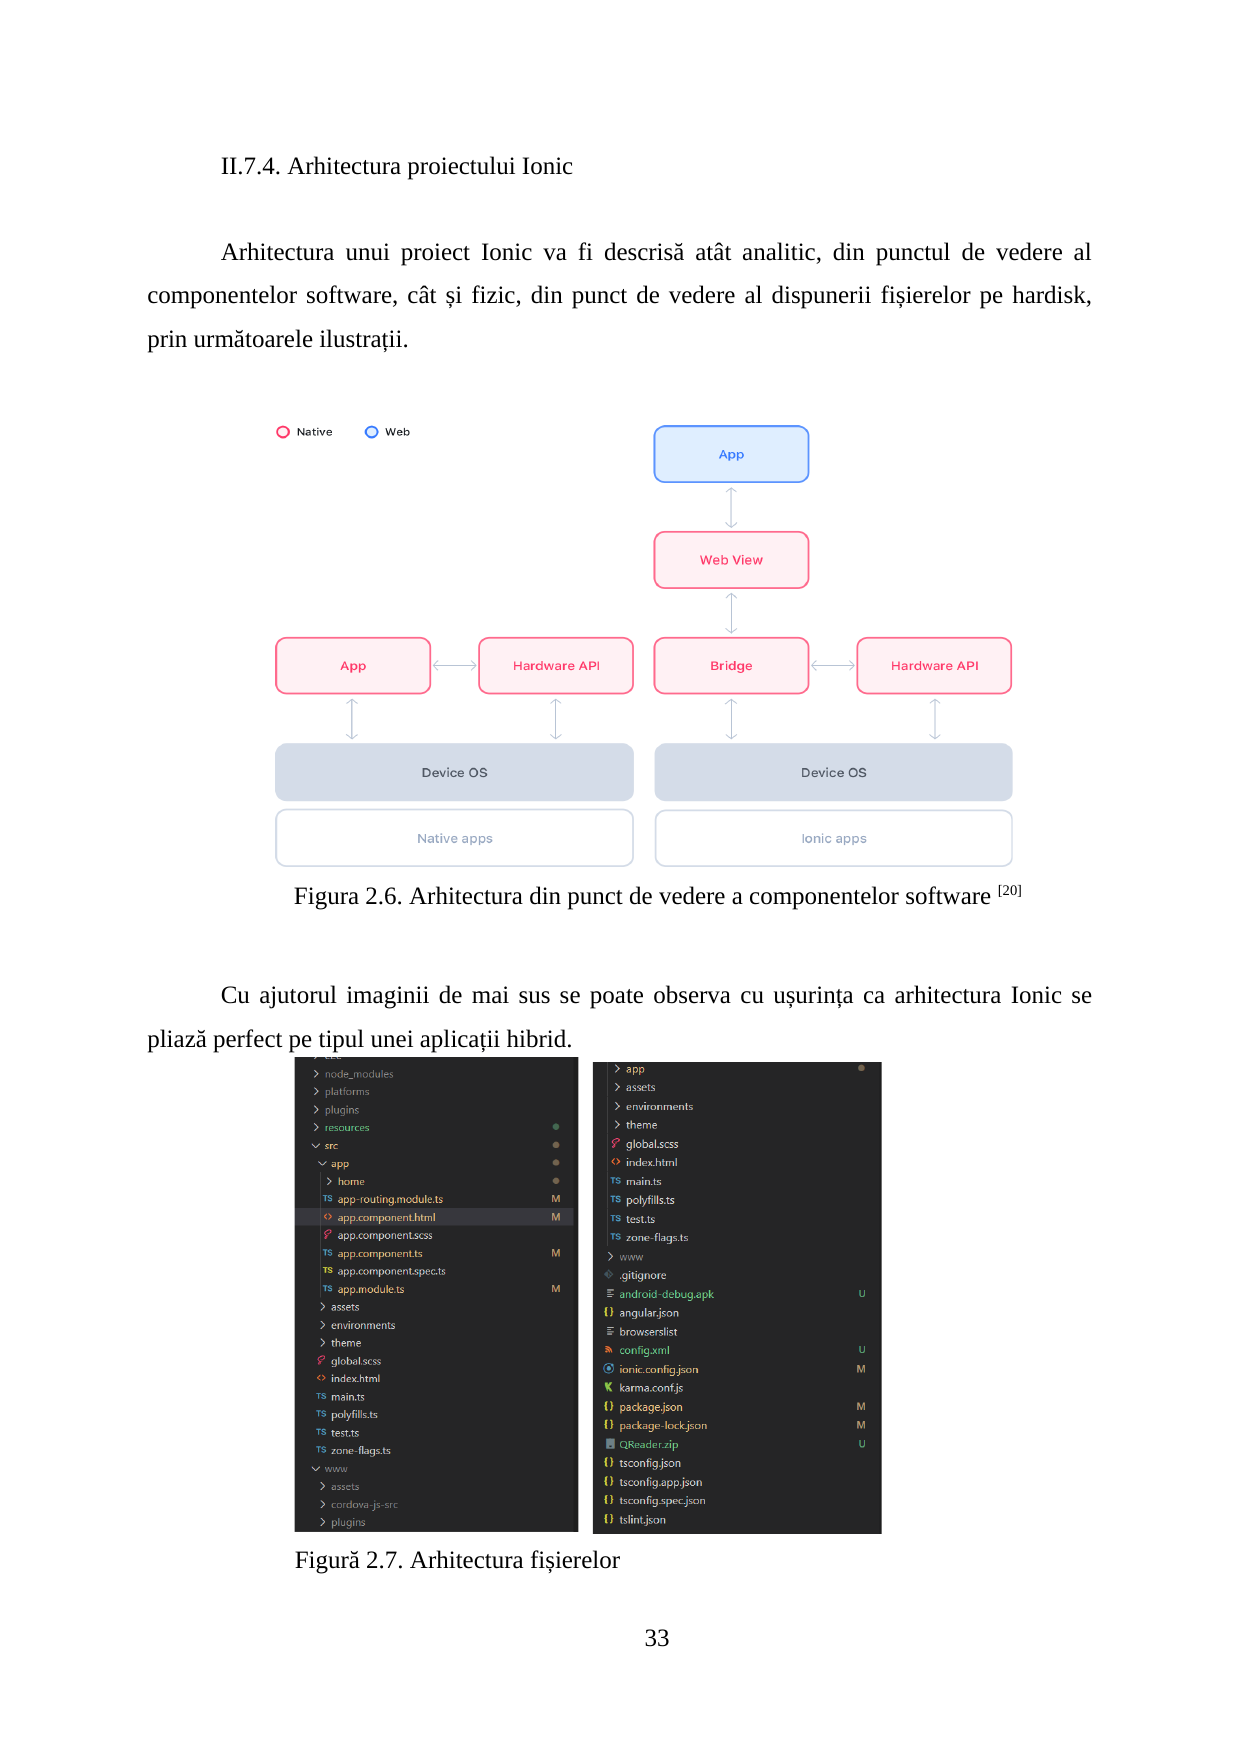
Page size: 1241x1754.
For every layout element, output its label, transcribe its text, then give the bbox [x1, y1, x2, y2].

text Arhitectura unui proiect Ionic va fi descrisă atât analitic, din punctul de vedere al componentelor software, cât și fizic, din punct de vedere al dispunerii fișierelor pe hardisk, prin următoarele ilustrații. [147, 237, 1093, 352]
subtitle II.7.4. Arhitectura proiectului Ionic [147, 151, 1093, 180]
picture [294, 1057, 579, 1532]
picture [275, 425, 1013, 867]
picture [592, 1062, 882, 1534]
text Cu ajutorul imaginii de mai sus se poate observa cu ușurința ca arhitectura Ionic se pliază perfect pe tipul unei aplicații hibrid. [147, 981, 1093, 1052]
